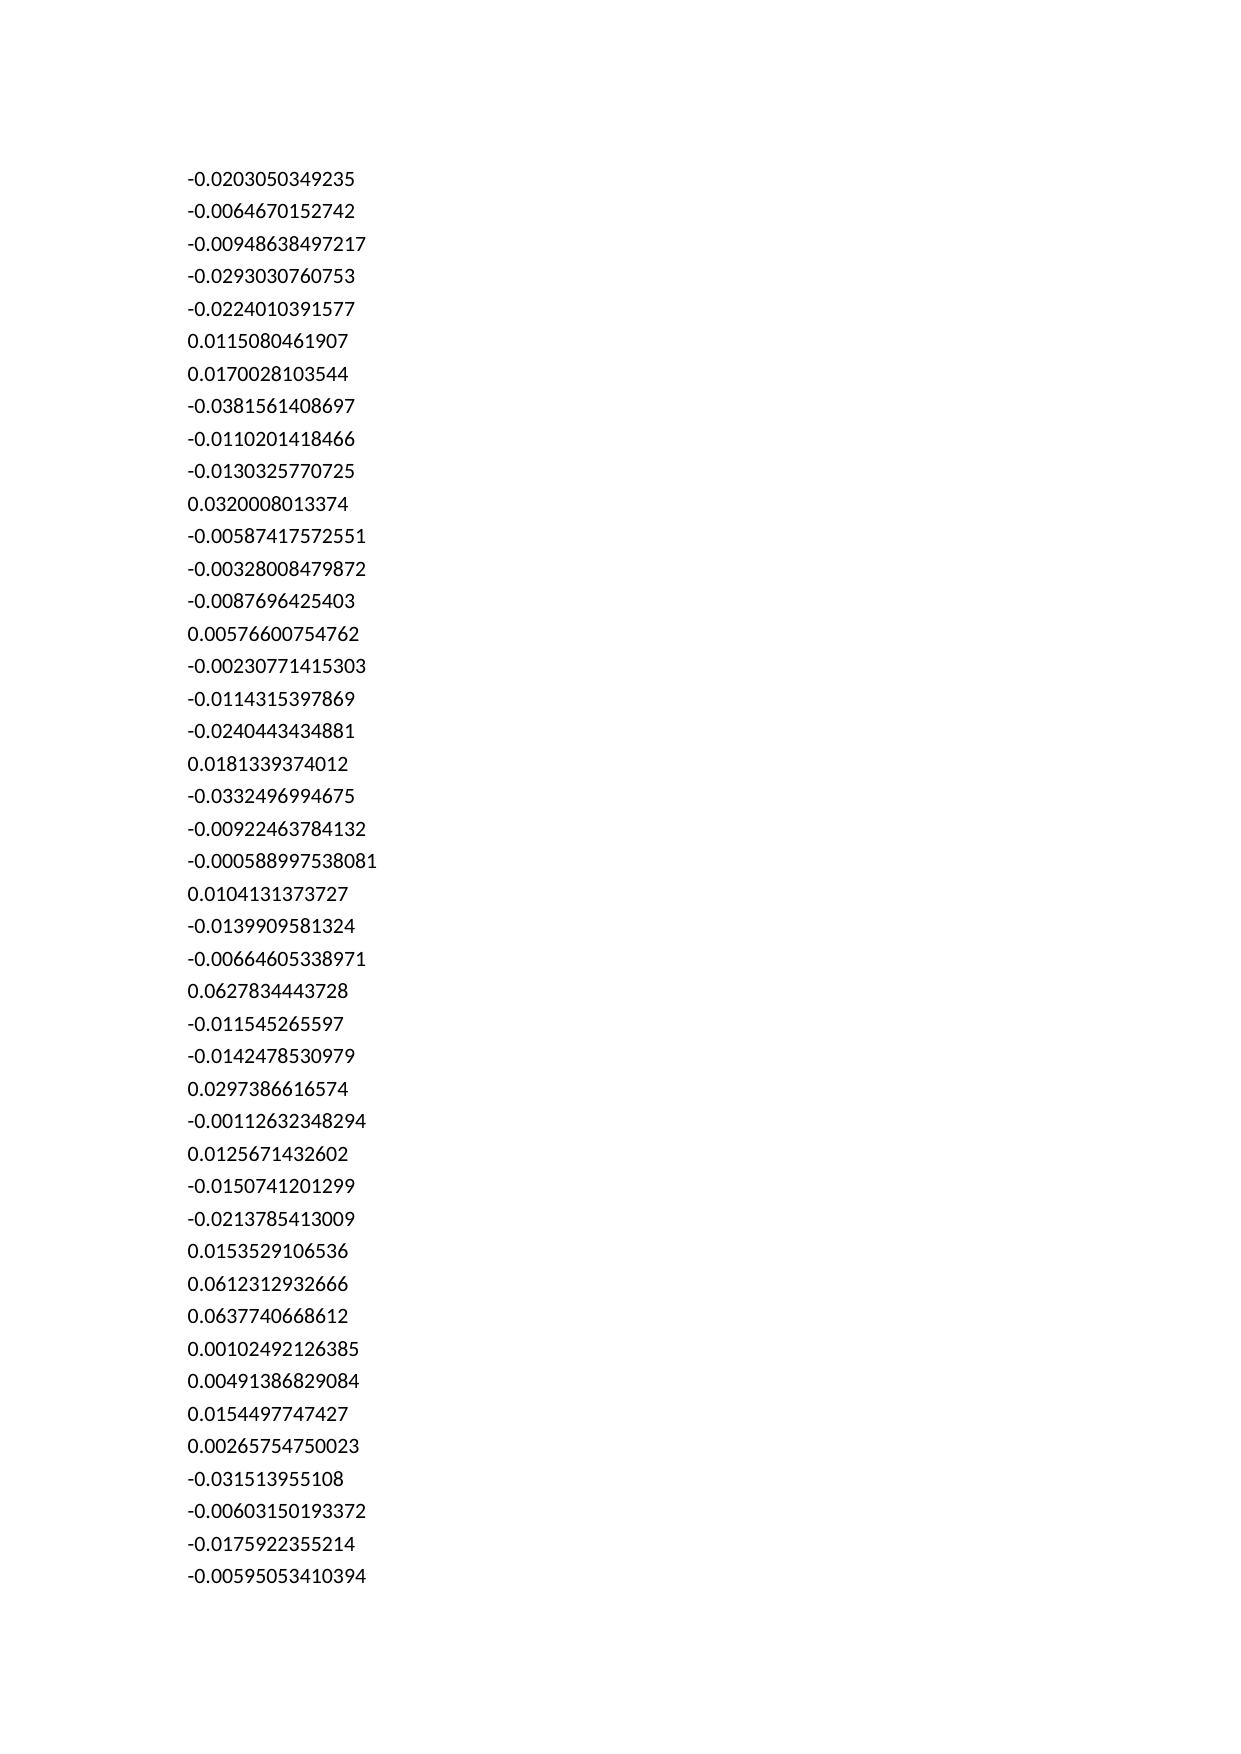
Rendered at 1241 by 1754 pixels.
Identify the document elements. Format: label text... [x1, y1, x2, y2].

text -0.0332496994675 [187, 779, 1053, 812]
text -0.0139909581324 [187, 909, 1053, 942]
text 0.00576600754762 [187, 617, 1053, 649]
text 0.0104131373727 [187, 877, 1053, 909]
text 0.0627834443728 [187, 974, 1053, 1007]
text 0.0153529106536 [187, 1234, 1053, 1267]
text -0.000588997538081 [187, 844, 1053, 877]
text -0.00595053410394 [187, 1559, 1053, 1592]
text -0.00328008479872 [187, 552, 1053, 584]
text -0.00948638497217 [187, 227, 1053, 259]
text 0.00491386829084 [187, 1364, 1053, 1397]
text 0.00265754750023 [187, 1429, 1053, 1462]
text -0.00112632348294 [187, 1104, 1053, 1137]
text -0.00922463784132 [187, 812, 1053, 844]
text -0.0110201418466 [187, 422, 1053, 454]
text -0.0293030760753 [187, 259, 1053, 292]
text -0.0224010391577 [187, 292, 1053, 324]
text -0.0114315397869 [187, 682, 1053, 714]
text -0.00587417572551 [187, 519, 1053, 552]
text -0.0381561408697 [187, 389, 1053, 422]
text -0.0150741201299 [187, 1169, 1053, 1202]
text -0.0130325770725 [187, 454, 1053, 487]
text -0.00603150193372 [187, 1494, 1053, 1527]
text 0.0125671432602 [187, 1137, 1053, 1169]
text -0.031513955108 [187, 1462, 1053, 1494]
text 0.0181339374012 [187, 747, 1053, 779]
text 0.00102492126385 [187, 1332, 1053, 1364]
text 0.0170028103544 [187, 357, 1053, 389]
text 0.0612312932666 [187, 1267, 1053, 1299]
text -0.00664605338971 [187, 942, 1053, 974]
text -0.0142478530979 [187, 1039, 1053, 1072]
text 0.0320008013374 [187, 487, 1053, 519]
text -0.00230771415303 [187, 649, 1053, 682]
text -0.0064670152742 [187, 194, 1053, 227]
text 0.0115080461907 [187, 324, 1053, 357]
text 0.0297386616574 [187, 1072, 1053, 1104]
text -0.0213785413009 [187, 1202, 1053, 1234]
text 0.0154497747427 [187, 1397, 1053, 1429]
text -0.0203050349235 [187, 162, 1053, 194]
text 0.0637740668612 [187, 1299, 1053, 1332]
text -0.0240443434881 [187, 714, 1053, 747]
text -0.0087696425403 [187, 584, 1053, 617]
text -0.0175922355214 [187, 1527, 1053, 1559]
text -0.011545265597 [187, 1007, 1053, 1039]
